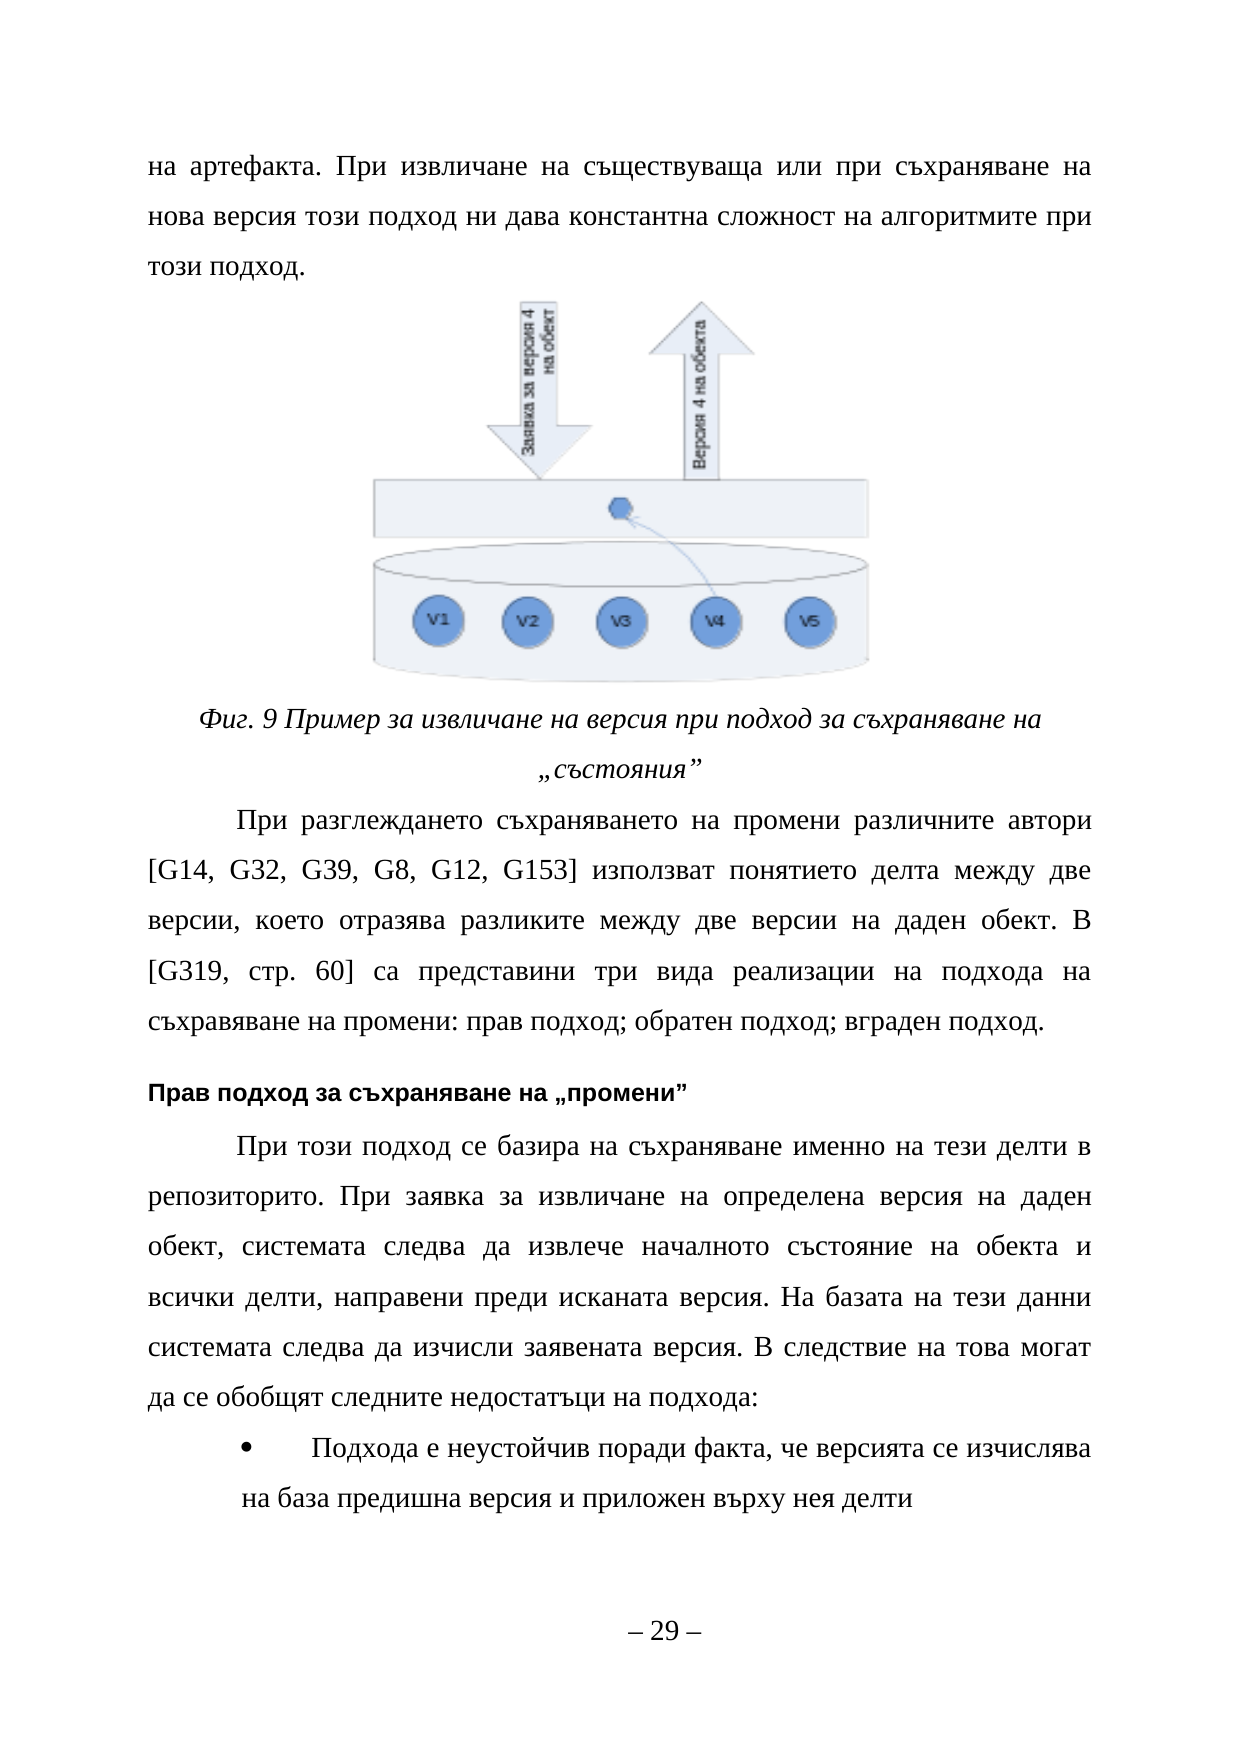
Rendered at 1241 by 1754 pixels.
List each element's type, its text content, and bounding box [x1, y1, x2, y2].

text Фиг. 9 Пример за извличане на версия при подход за съхраняване на „състояния” [148, 701, 1093, 785]
list Подхода е неустойчив поради факта, че версията се изчислява на база предишна версия и приложен върху нея делти [241, 1430, 1093, 1514]
text При този подход се базира на съхраняване именно на тези делти в репозиторито. При заявка за извличане на определена версия на даден обект, системата следва да извлече началното състояние на обекта и всички делти, направени преди исканата версия. На базата на тези данни системата следва да изчисли заявената версия. В следствие на това могат да се обобщят следните недостатъци на подхода: [148, 1128, 1093, 1413]
subtitle Прав подход за съхраняване на „промени” [148, 1078, 1093, 1107]
text При разглеждането съхраняването на промени различните автори [G14, G32, G39, G8, G12, G153] използват понятието делта между две версии, коeто отразява разликите между две версии на даден обект. В [G319, стр. 60] са представини три вида реализации на подхода на съхравяване на промени: прав подход; обратен подход; вграден подход. [148, 802, 1093, 1037]
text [148, 148, 1093, 282]
